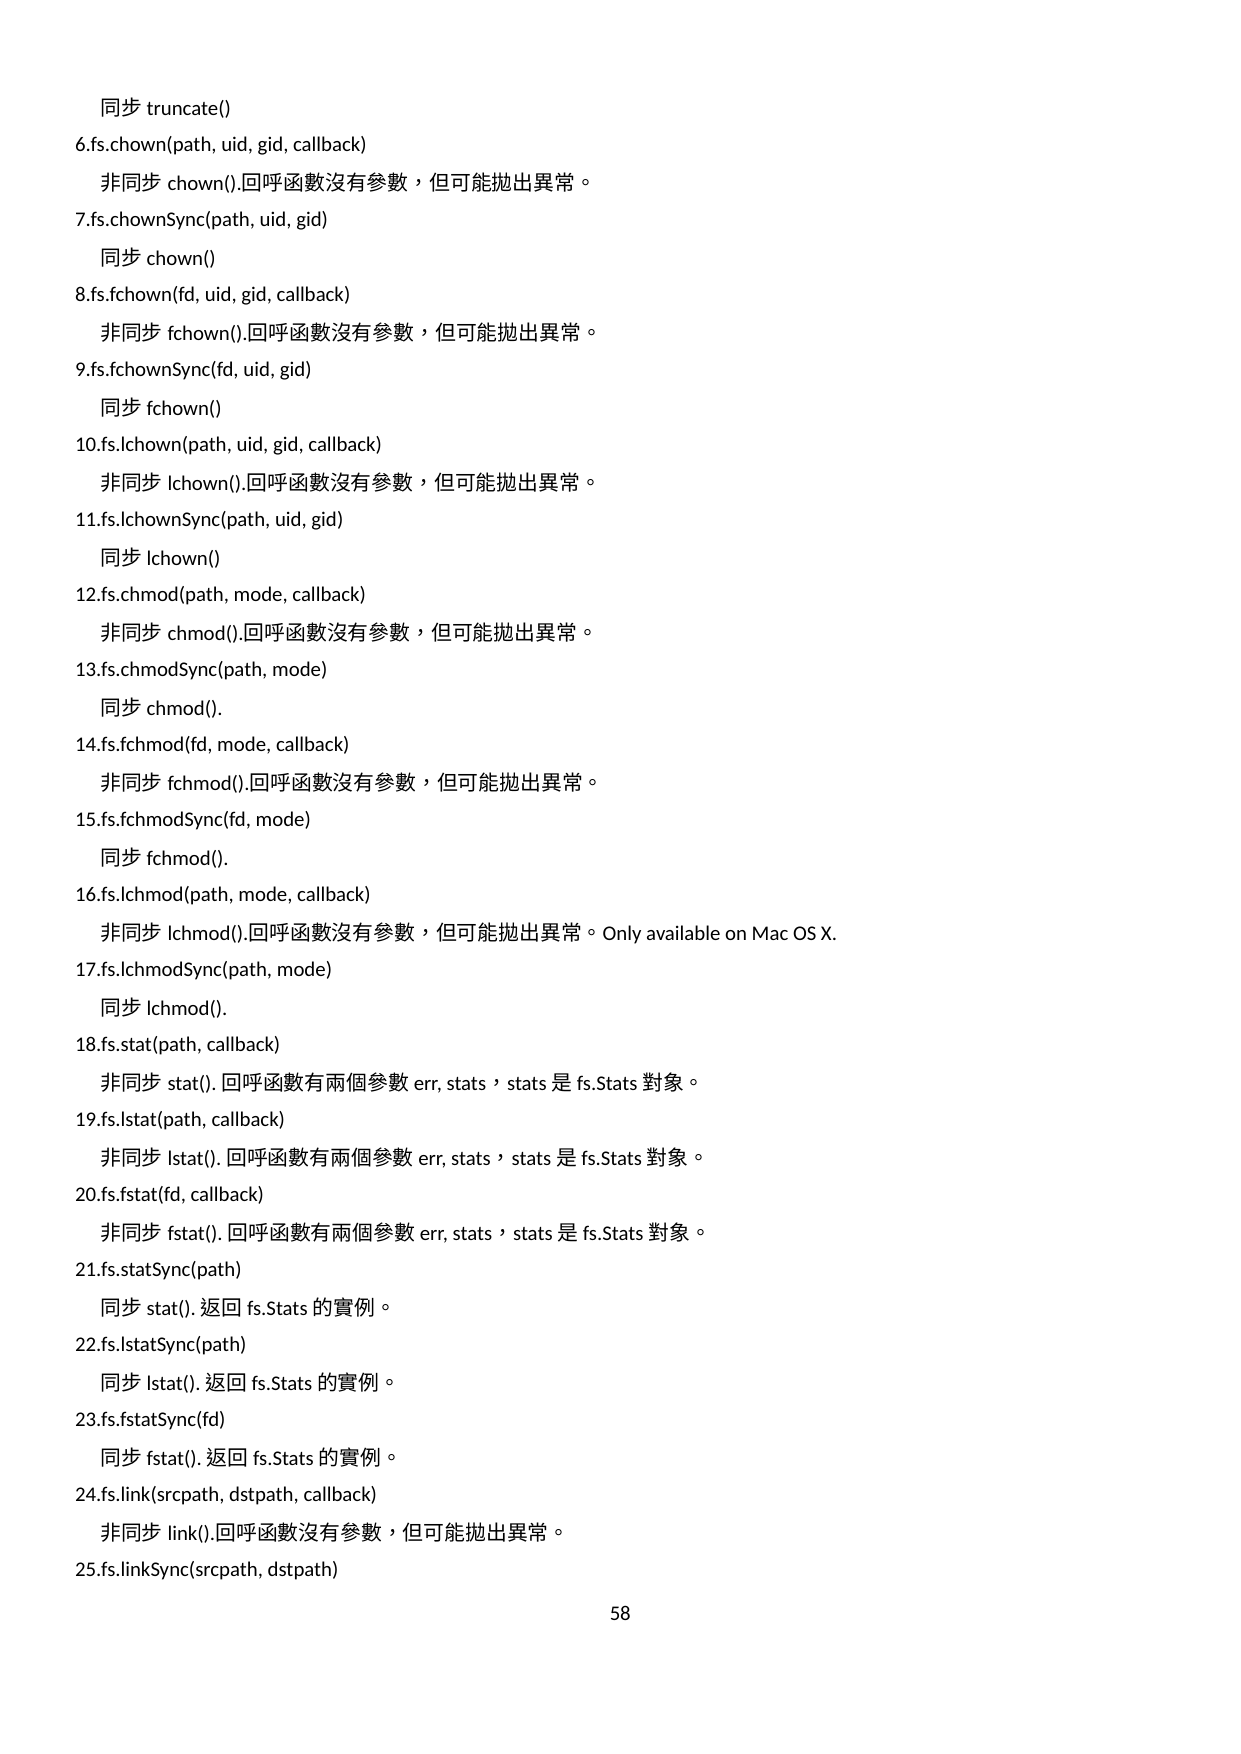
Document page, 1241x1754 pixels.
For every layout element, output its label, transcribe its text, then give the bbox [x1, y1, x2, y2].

text 非同步 fchown().回呼函數沒有參數，但可能拋出異常。 [100, 312, 1165, 350]
text 11.fs.lchownSync(path, uid, gid) [75, 500, 1165, 537]
text 7.fs.chownSync(path, uid, gid) [75, 200, 1165, 237]
text 15.fs.fchmodSync(fd, mode) [75, 800, 1165, 837]
text 8.fs.fchown(fd, uid, gid, callback) [75, 275, 1165, 312]
text 10.fs.lchown(path, uid, gid, callback) [75, 425, 1165, 462]
text 同步 fstat(). 返回 fs.Stats 的實例。 [100, 1437, 1165, 1475]
text 同步 stat(). 返回 fs.Stats 的實例。 [100, 1287, 1165, 1325]
text 同步 lstat(). 返回 fs.Stats 的實例。 [100, 1362, 1165, 1400]
text 24.fs.link(srcpath, dstpath, callback) [75, 1475, 1165, 1512]
text 16.fs.lchmod(path, mode, callback) [75, 875, 1165, 912]
text 20.fs.fstat(fd, callback) [75, 1175, 1165, 1212]
text 9.fs.fchownSync(fd, uid, gid) [75, 350, 1165, 387]
text 非同步 lchown().回呼函數沒有參數，但可能拋出異常。 [100, 462, 1165, 500]
text 非同步 chmod().回呼函數沒有參數，但可能拋出異常。 [100, 612, 1165, 650]
text 23.fs.fstatSync(fd) [75, 1400, 1165, 1437]
text 同步 fchmod(). [100, 837, 1165, 875]
text 同步 chmod(). [100, 687, 1165, 725]
text 25.fs.linkSync(srcpath, dstpath) [75, 1550, 1165, 1587]
text 6.fs.chown(path, uid, gid, callback) [75, 125, 1165, 162]
text 同步 lchmod(). [100, 987, 1165, 1025]
text 22.fs.lstatSync(path) [75, 1325, 1165, 1362]
text 19.fs.lstat(path, callback) [75, 1100, 1165, 1137]
text 同步 lchown() [100, 537, 1165, 575]
text 12.fs.chmod(path, mode, callback) [75, 575, 1165, 612]
text 同步 chown() [100, 237, 1165, 275]
text 同步 truncate() [100, 87, 1165, 125]
text 非同步 lchmod().回呼函數沒有參數，但可能拋出異常。Only available on Mac OS X. [100, 912, 1165, 950]
text 非同步 stat(). 回呼函數有兩個參數 err, stats，stats 是 fs.Stats 對象。 [100, 1062, 1165, 1100]
text 14.fs.fchmod(fd, mode, callback) [75, 725, 1165, 762]
text 非同步 chown().回呼函數沒有參數，但可能拋出異常。 [100, 162, 1165, 200]
text 非同步 fchmod().回呼函數沒有參數，但可能拋出異常。 [100, 762, 1165, 800]
text 13.fs.chmodSync(path, mode) [75, 650, 1165, 687]
text 非同步 fstat(). 回呼函數有兩個參數 err, stats，stats 是 fs.Stats 對象。 [100, 1212, 1165, 1250]
text 18.fs.stat(path, callback) [75, 1025, 1165, 1062]
text 21.fs.statSync(path) [75, 1250, 1165, 1287]
text 同步 fchown() [100, 387, 1165, 425]
text 17.fs.lchmodSync(path, mode) [75, 950, 1165, 987]
text 非同步 link().回呼函數沒有參數，但可能拋出異常。 [100, 1512, 1165, 1550]
text 非同步 lstat(). 回呼函數有兩個參數 err, stats，stats 是 fs.Stats 對象。 [100, 1137, 1165, 1175]
